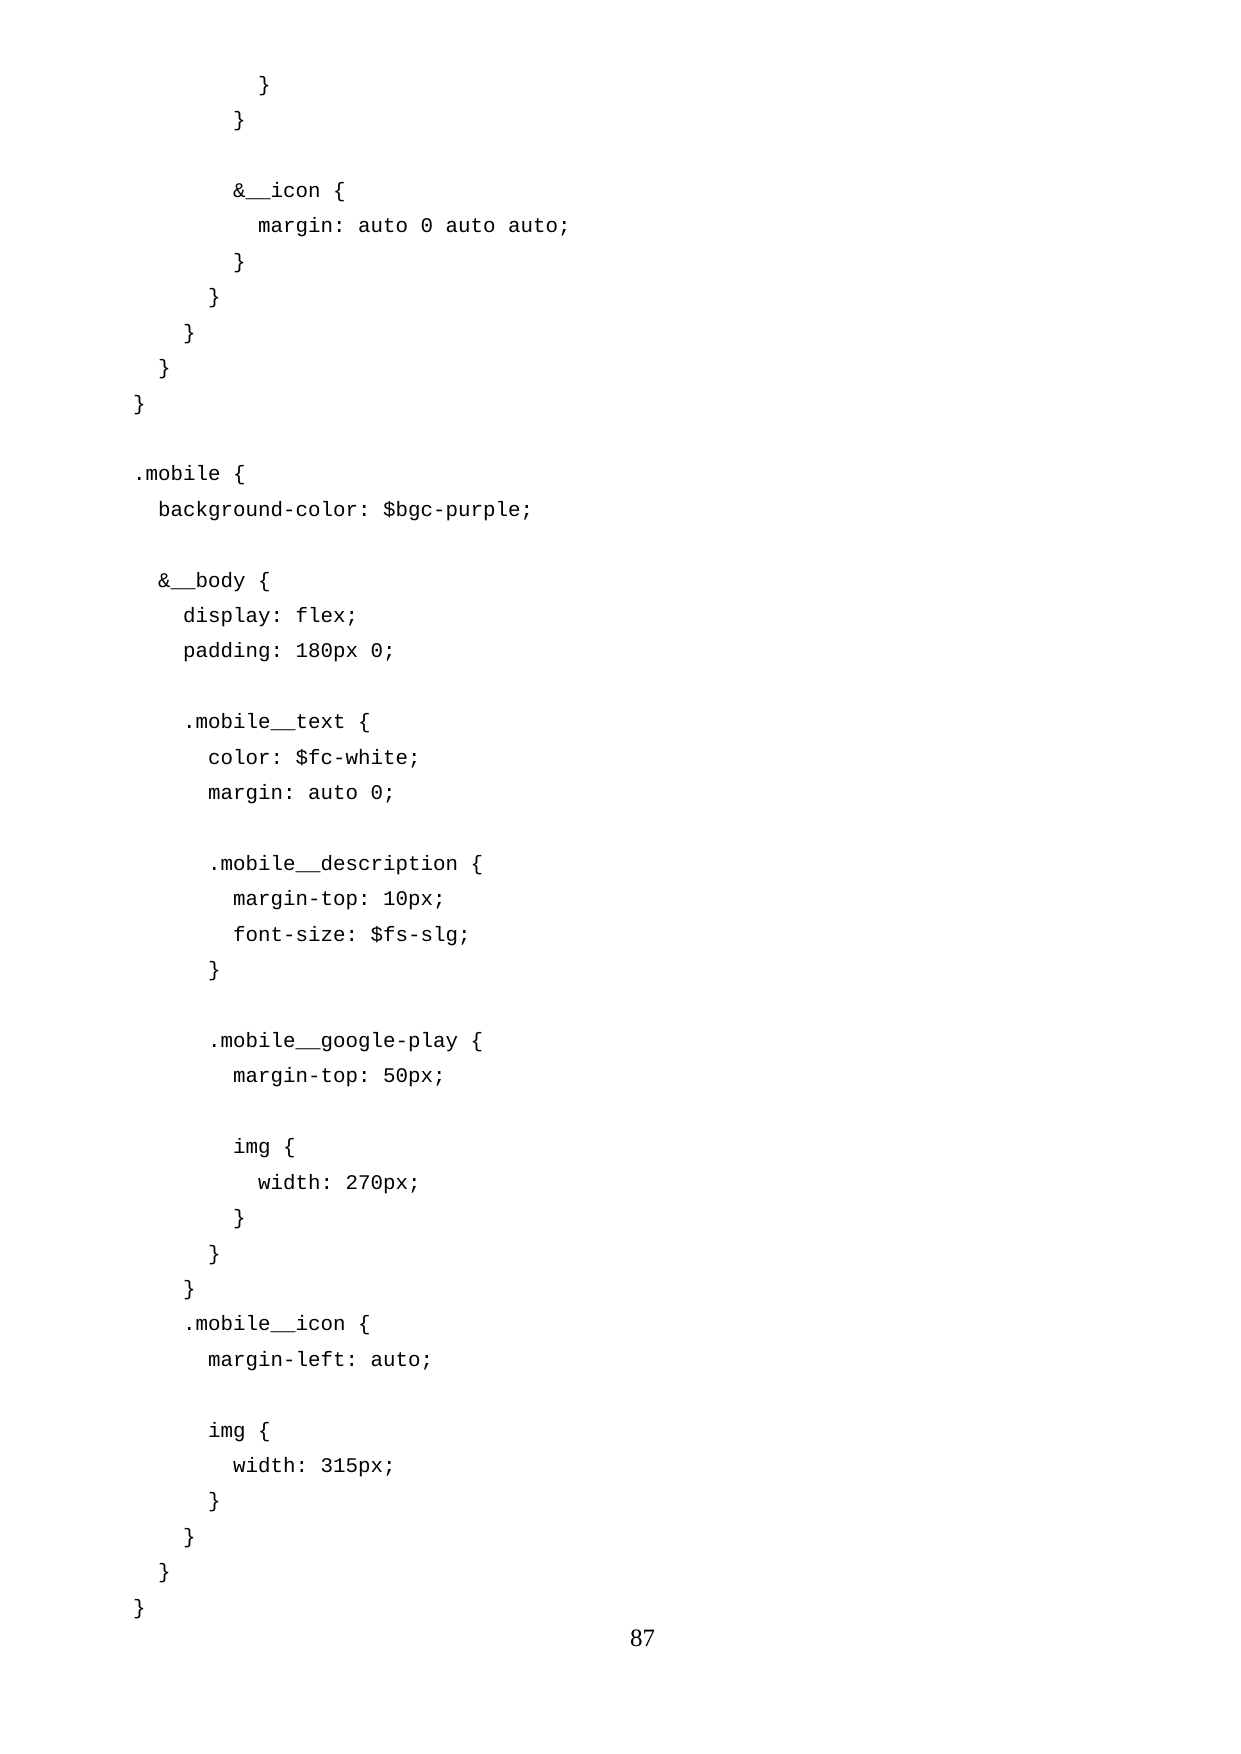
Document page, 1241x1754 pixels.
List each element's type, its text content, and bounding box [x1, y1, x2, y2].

text } [133, 251, 1152, 274]
text display: flex; [133, 605, 1152, 629]
text img { [133, 1136, 1152, 1160]
text .mobile__text { [133, 711, 1152, 735]
text color: $fc-white; [133, 747, 1152, 770]
text .mobile { [133, 463, 1152, 487]
text .mobile__description { [133, 853, 1152, 877]
text &__icon { [133, 180, 1152, 204]
text } [133, 109, 1152, 133]
text } [133, 1243, 1152, 1266]
text padding: 180px 0; [133, 641, 1152, 664]
text .mobile__google-play { [133, 1030, 1152, 1054]
text background-color: $bgc-purple; [133, 499, 1152, 522]
text } [133, 393, 1152, 416]
text } [133, 357, 1152, 381]
text width: 315px; [133, 1455, 1152, 1479]
text margin: auto 0; [133, 782, 1152, 806]
text } [133, 1207, 1152, 1231]
text } [133, 286, 1152, 310]
text width: 270px; [133, 1172, 1152, 1195]
text } [133, 959, 1152, 983]
text margin-top: 10px; [133, 888, 1152, 912]
text margin-top: 50px; [133, 1066, 1152, 1089]
text } [133, 1597, 1152, 1620]
text } [133, 1526, 1152, 1549]
text &__body { [133, 570, 1152, 593]
text } [133, 74, 1152, 97]
text margin: auto 0 auto auto; [133, 216, 1152, 239]
text } [133, 322, 1152, 345]
text img { [133, 1420, 1152, 1443]
text .mobile__icon { [133, 1313, 1152, 1337]
text } [133, 1278, 1152, 1302]
text } [133, 1561, 1152, 1585]
text margin-left: auto; [133, 1349, 1152, 1372]
text } [133, 1491, 1152, 1514]
text font-size: $fs-slg; [133, 924, 1152, 947]
